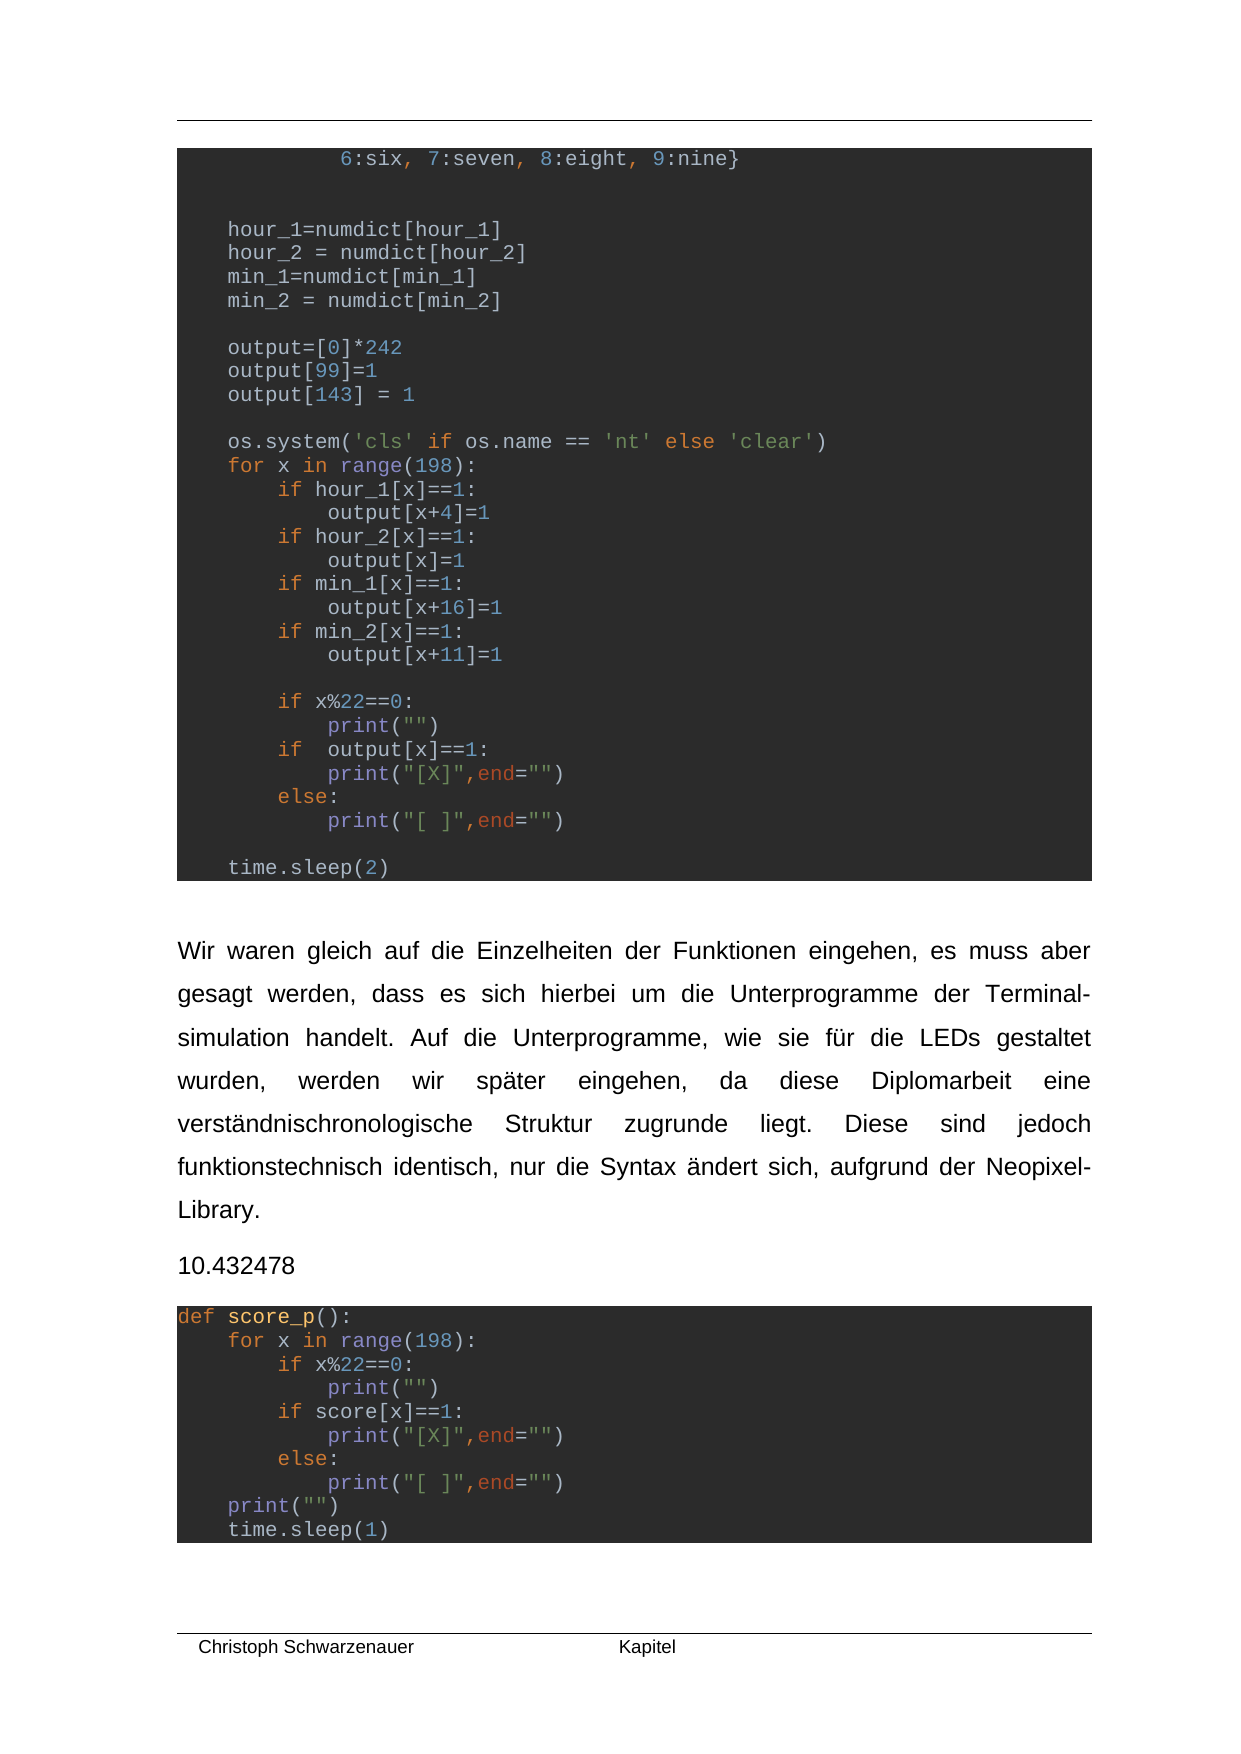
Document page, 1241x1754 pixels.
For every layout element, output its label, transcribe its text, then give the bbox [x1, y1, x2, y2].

text 10.432478 [177, 1251, 1092, 1279]
text def score_p(): for x in range(198): if x%22==0: print("") if score[x]==1: print("[X]",end="") else: print("[ ]",end="") print("") time.sleep(1) [177, 1306, 1092, 1543]
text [177, 148, 1092, 881]
text Wir waren gleich auf die Einzelheiten der Funktionen eingehen, es muss aber gesagt werden, dass es sich hierbei um die Unterprogramme der Terminal-simulation handelt. Auf die Unterprogramme, wie sie für die LEDs gestaltet wurden, werden wir später eingehen, da diese Diplomarbeit eine verständnischronologische Struktur zugrunde liegt. Diese sind jedoch funktionstechnisch identisch, nur die Syntax ändert sich, aufgrund der Neopixel-Library. [177, 936, 1092, 1224]
